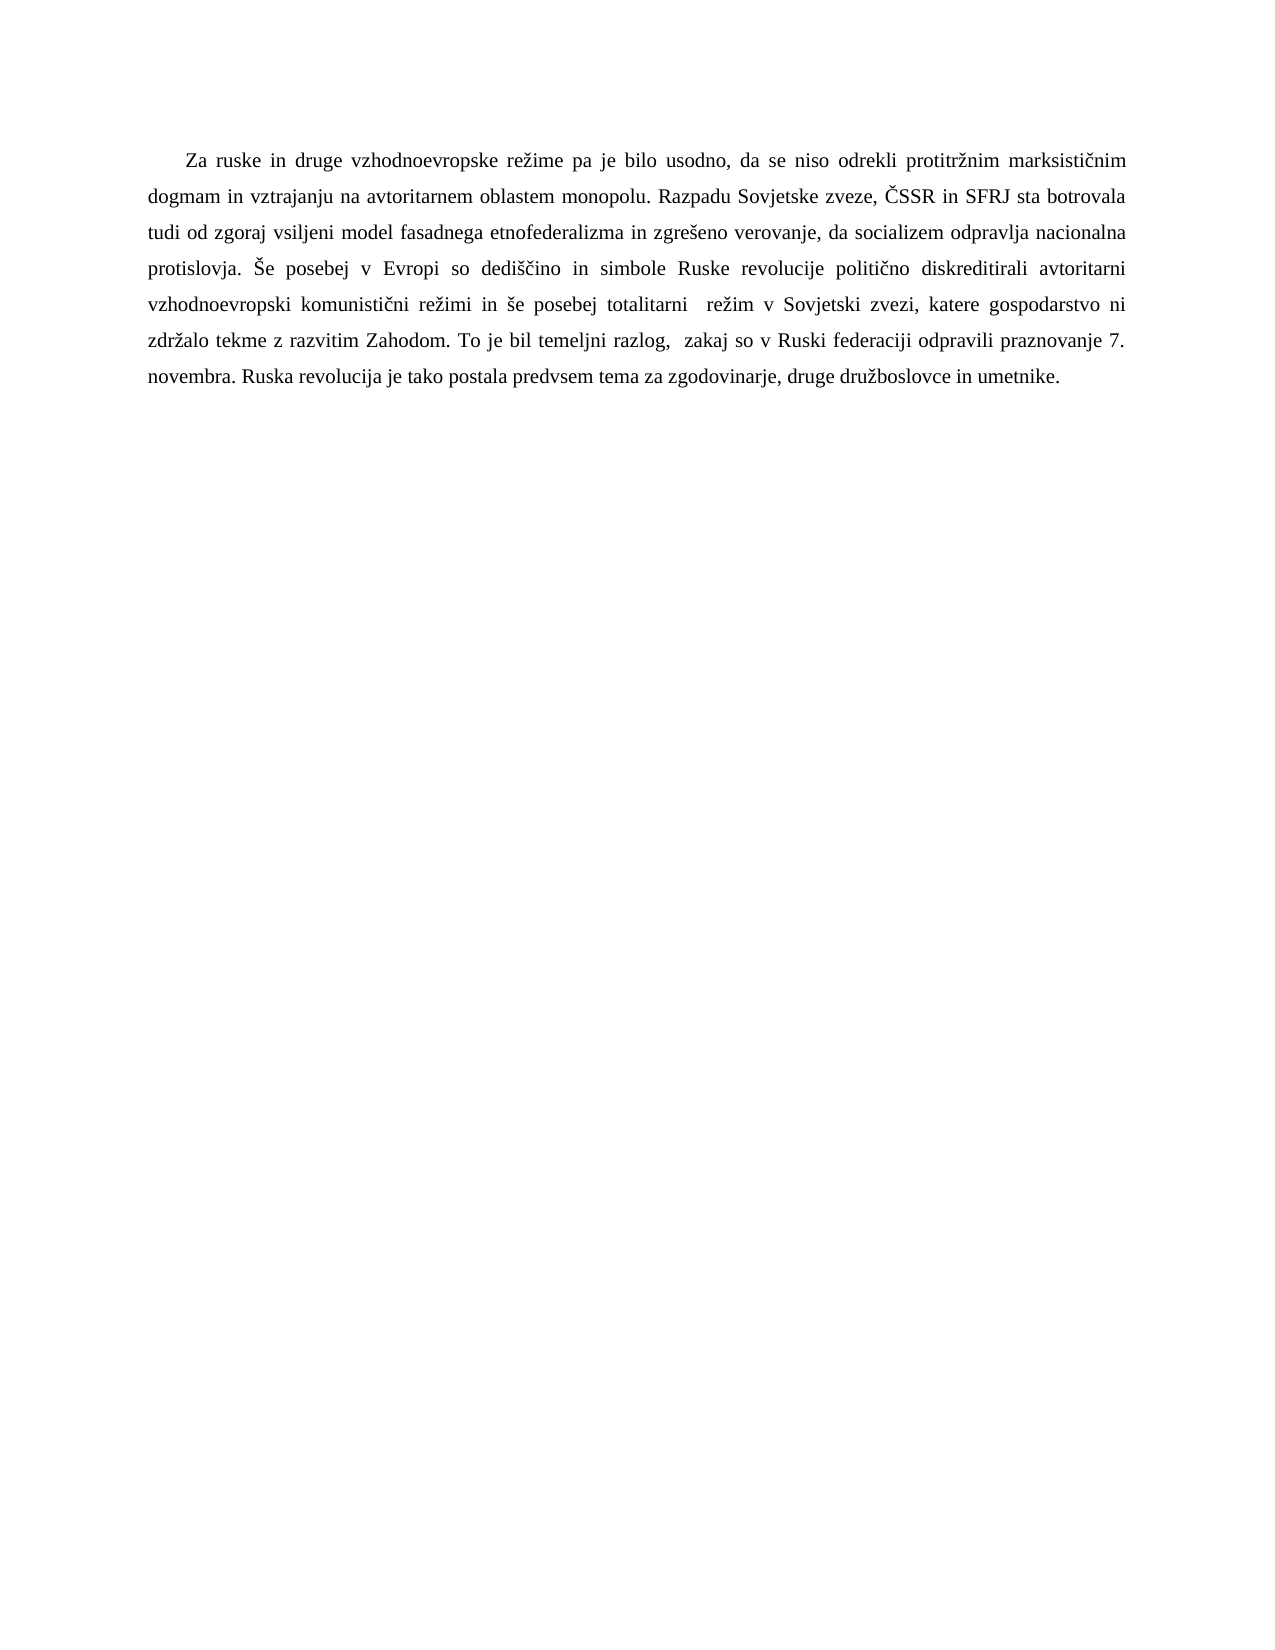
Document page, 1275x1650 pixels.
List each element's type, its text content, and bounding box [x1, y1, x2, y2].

text Za ruske in druge vzhodnoevropske režime pa je bilo usodno, da se niso odrekli protitržnim marksističnim dogmam in vztrajanju na avtoritarnem oblastem monopolu. Razpadu Sovjetske zveze, ČSSR in SFRJ sta botrovala tudi od zgoraj vsiljeni model fasadnega etnofederalizma in zgrešeno verovanje, da socializem odpravlja nacionalna protislovja. Še posebej v Evropi so dediščino in simbole Ruske revolucije politično diskreditirali avtoritarni vzhodnoevropski komunistični režimi in še posebej totalitarni režim v Sovjetski zvezi, katere gospodarstvo ni zdržalo tekme z razvitim Zahodom. To je bil temeljni razlog, zakaj so v Ruski federaciji odpravili praznovanje 7. novembra. Ruska revolucija je tako postala predvsem tema za zgodovinarje, druge družboslovce in umetnike. [148, 148, 1127, 388]
